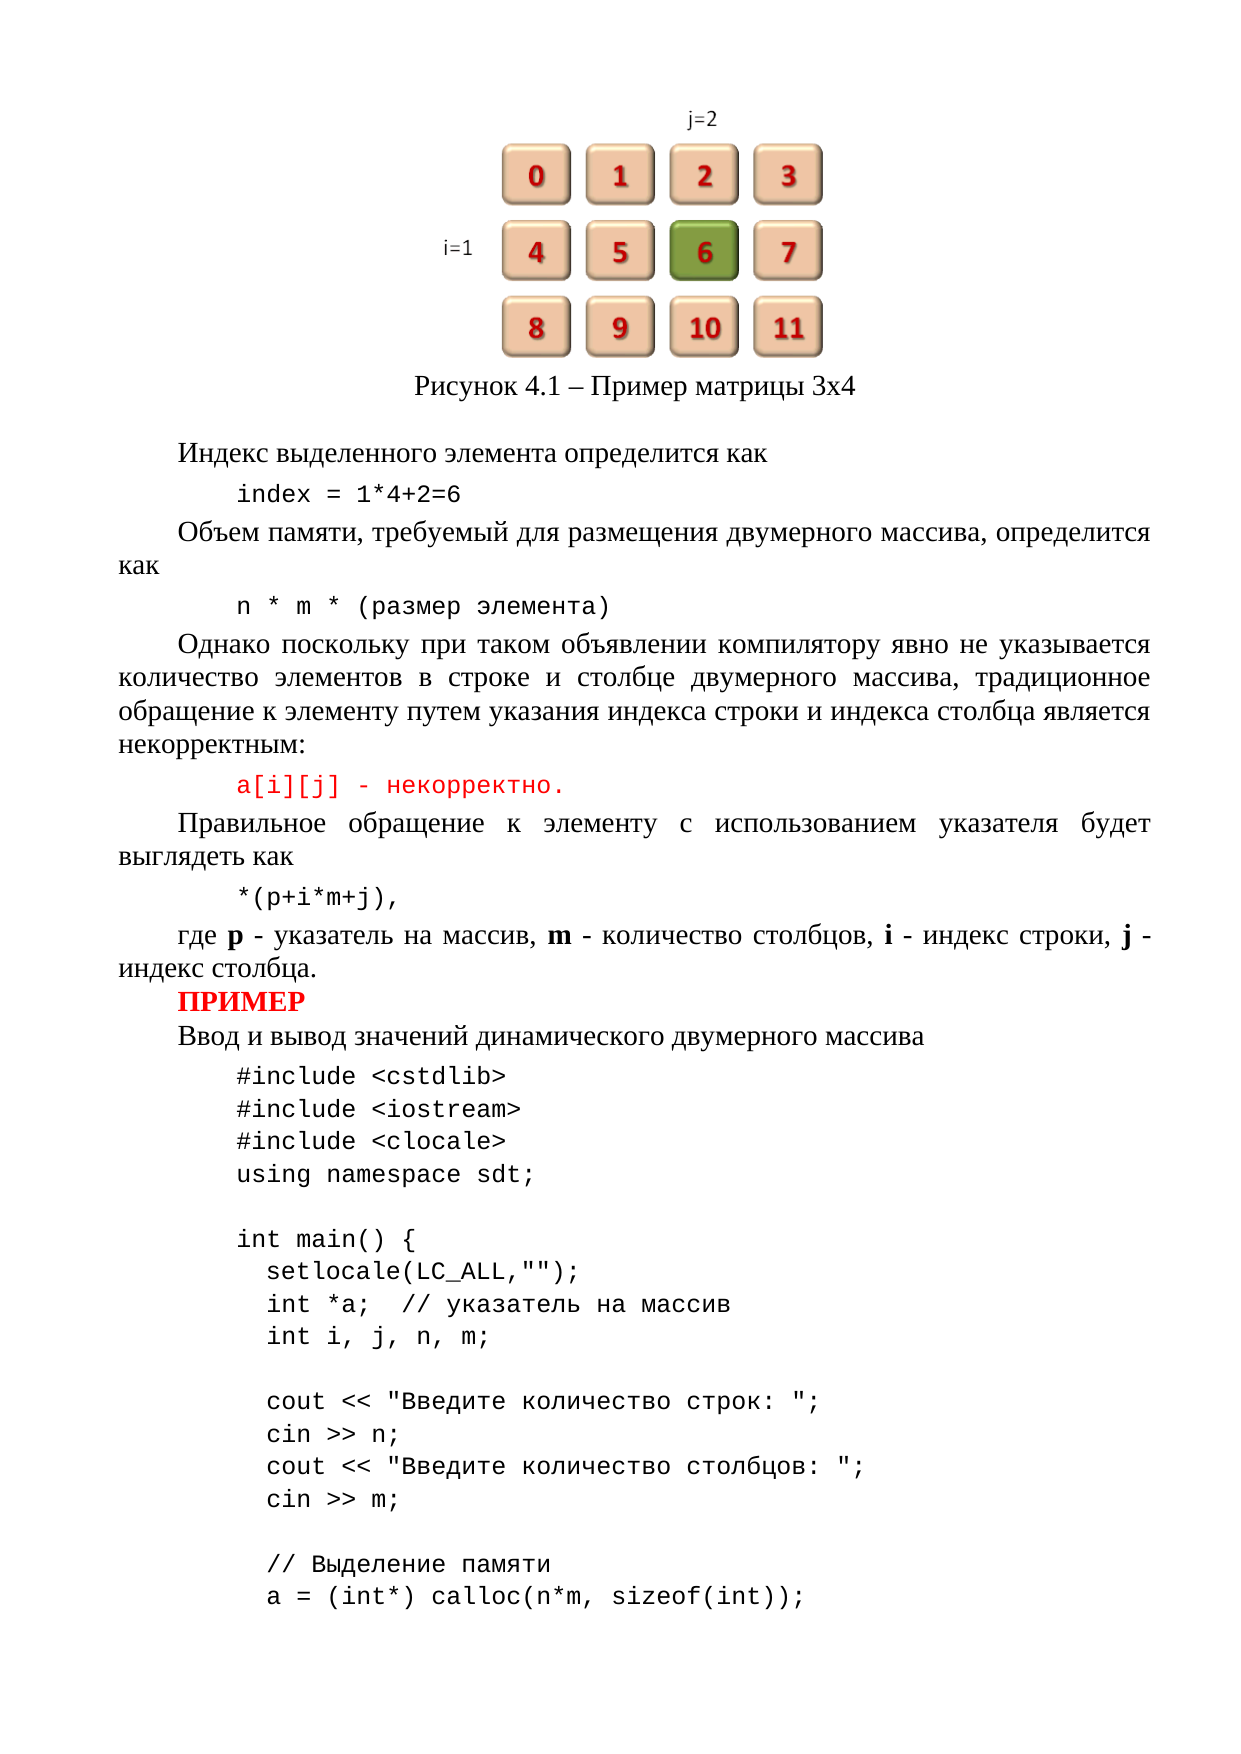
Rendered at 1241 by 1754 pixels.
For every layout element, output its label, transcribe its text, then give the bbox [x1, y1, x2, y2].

text cout << "Введите количество столбцов: "; [118, 1454, 1152, 1482]
text int *a; // указатель на массив [118, 1291, 1152, 1319]
text a = (int*) calloc(n*m, sizeof(int)); [118, 1584, 1152, 1612]
text int main() { [118, 1226, 1152, 1254]
text index = 1*4+2=6 [118, 481, 1152, 509]
text *(p+i*m+j), [118, 884, 1152, 913]
text using namespace sdt; [118, 1161, 1152, 1189]
text #include <iostream> [118, 1096, 1152, 1124]
text Объем памяти, требуемый для размещения двумерного массива, определится как [118, 514, 1152, 581]
text int i, j, n, m; [118, 1324, 1152, 1352]
text Правильное обращение к элементу с использованием указателя будет выглядеть как [118, 805, 1152, 872]
text n * m * (размер элемента) [118, 593, 1152, 622]
text Индекс выделенного элемента определится как [118, 435, 1152, 469]
text cin >> n; [118, 1421, 1152, 1449]
text #include <cstdlib> [118, 1064, 1152, 1092]
text Рисунок 4.1 – Пример матрицы 3х4 [118, 368, 1152, 402]
text Однако поскольку при таком объявлении компилятору явно не указывается количество элементов в строке и столбце двумерного массива, традиционное обращение к элементу путем указания индекса строки и индекса столбца является некорректным: [118, 626, 1152, 760]
text ПРИМЕР [118, 984, 1152, 1018]
text // Выделение памяти [118, 1551, 1152, 1579]
picture [438, 103, 831, 368]
text cin >> m; [118, 1486, 1152, 1514]
text где p - указатель на массив, m - количество столбцов, i - индекс строки, j - индекс столбца. [118, 917, 1152, 984]
text setlocale(LC_ALL,""); [118, 1259, 1152, 1287]
text #include <clocale> [118, 1129, 1152, 1157]
text Ввод и вывод значений динамического двумерного массива [118, 1018, 1152, 1051]
text a[i][j] - некорректно. [118, 772, 1152, 801]
text cout << "Введите количество строк: "; [118, 1389, 1152, 1417]
